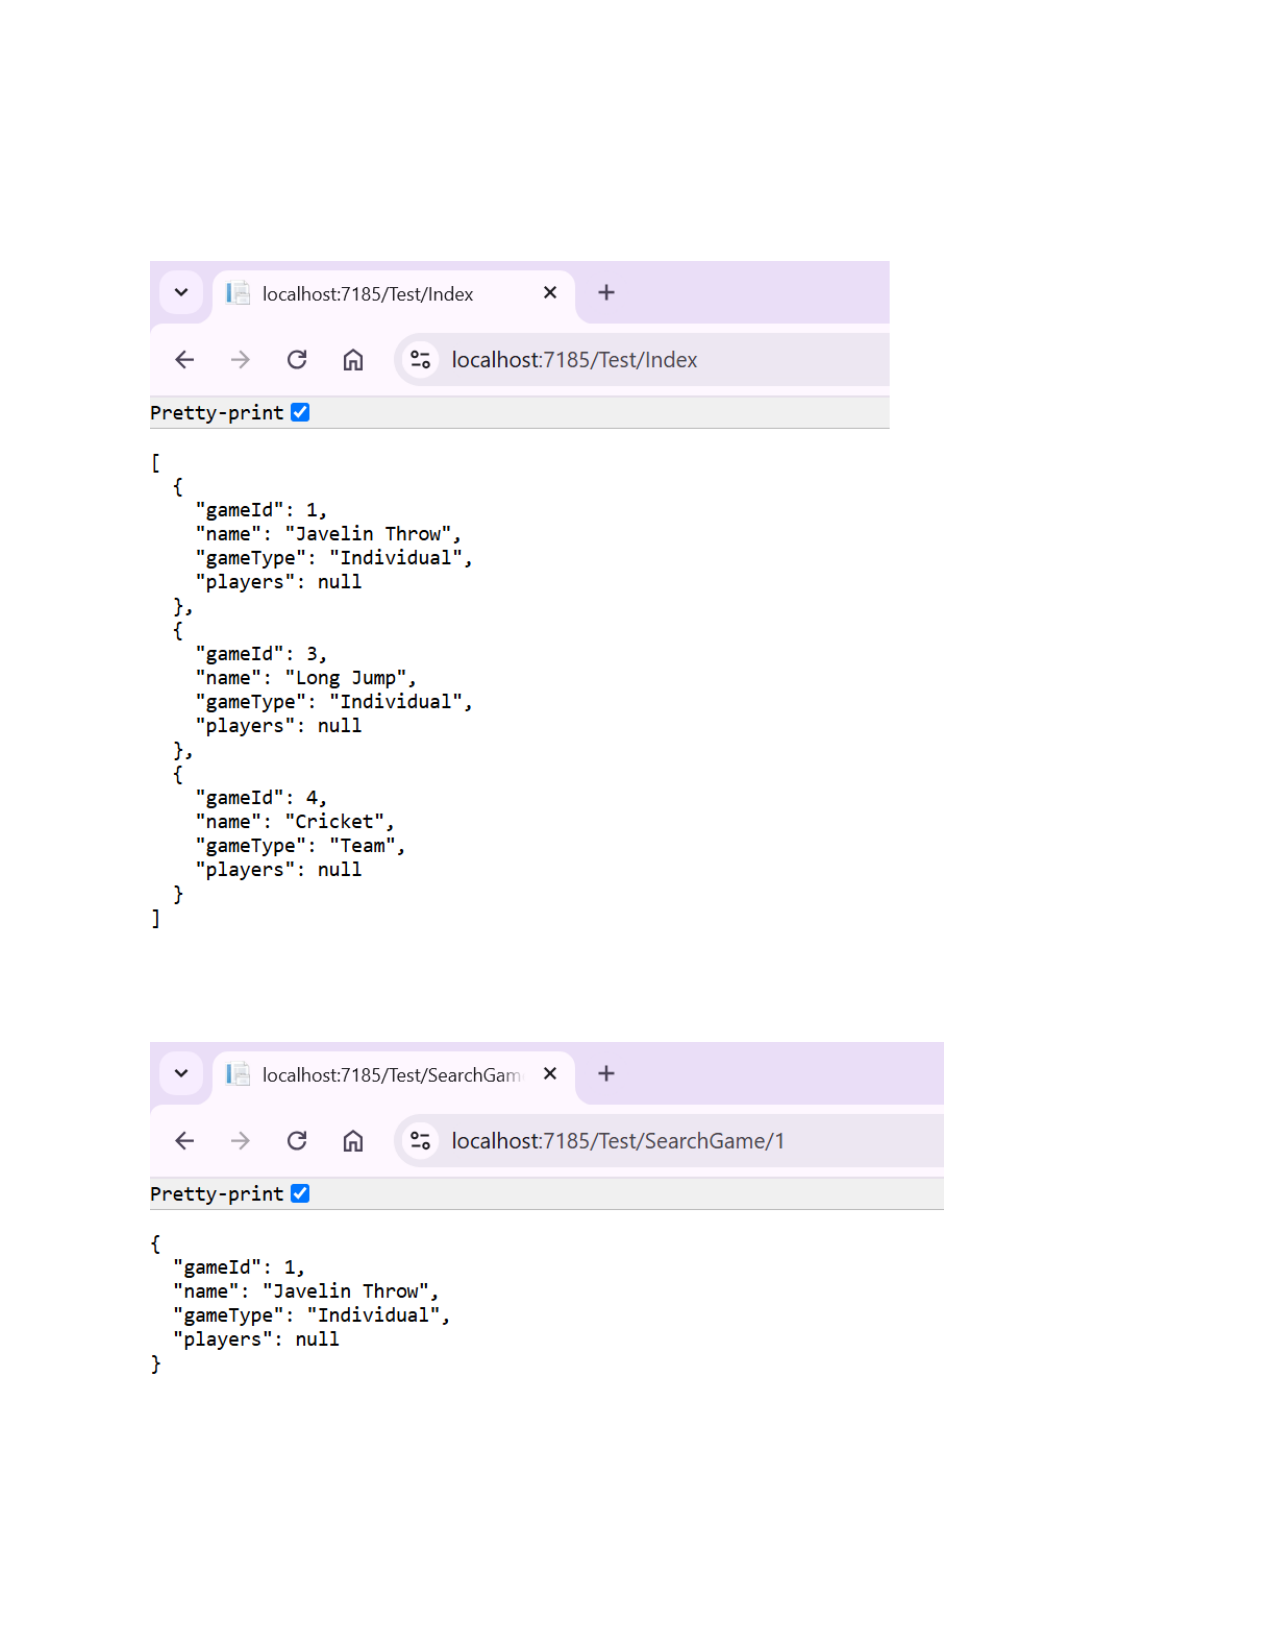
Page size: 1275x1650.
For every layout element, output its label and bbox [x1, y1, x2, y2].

picture [150, 1042, 944, 1494]
picture [150, 261, 890, 1021]
